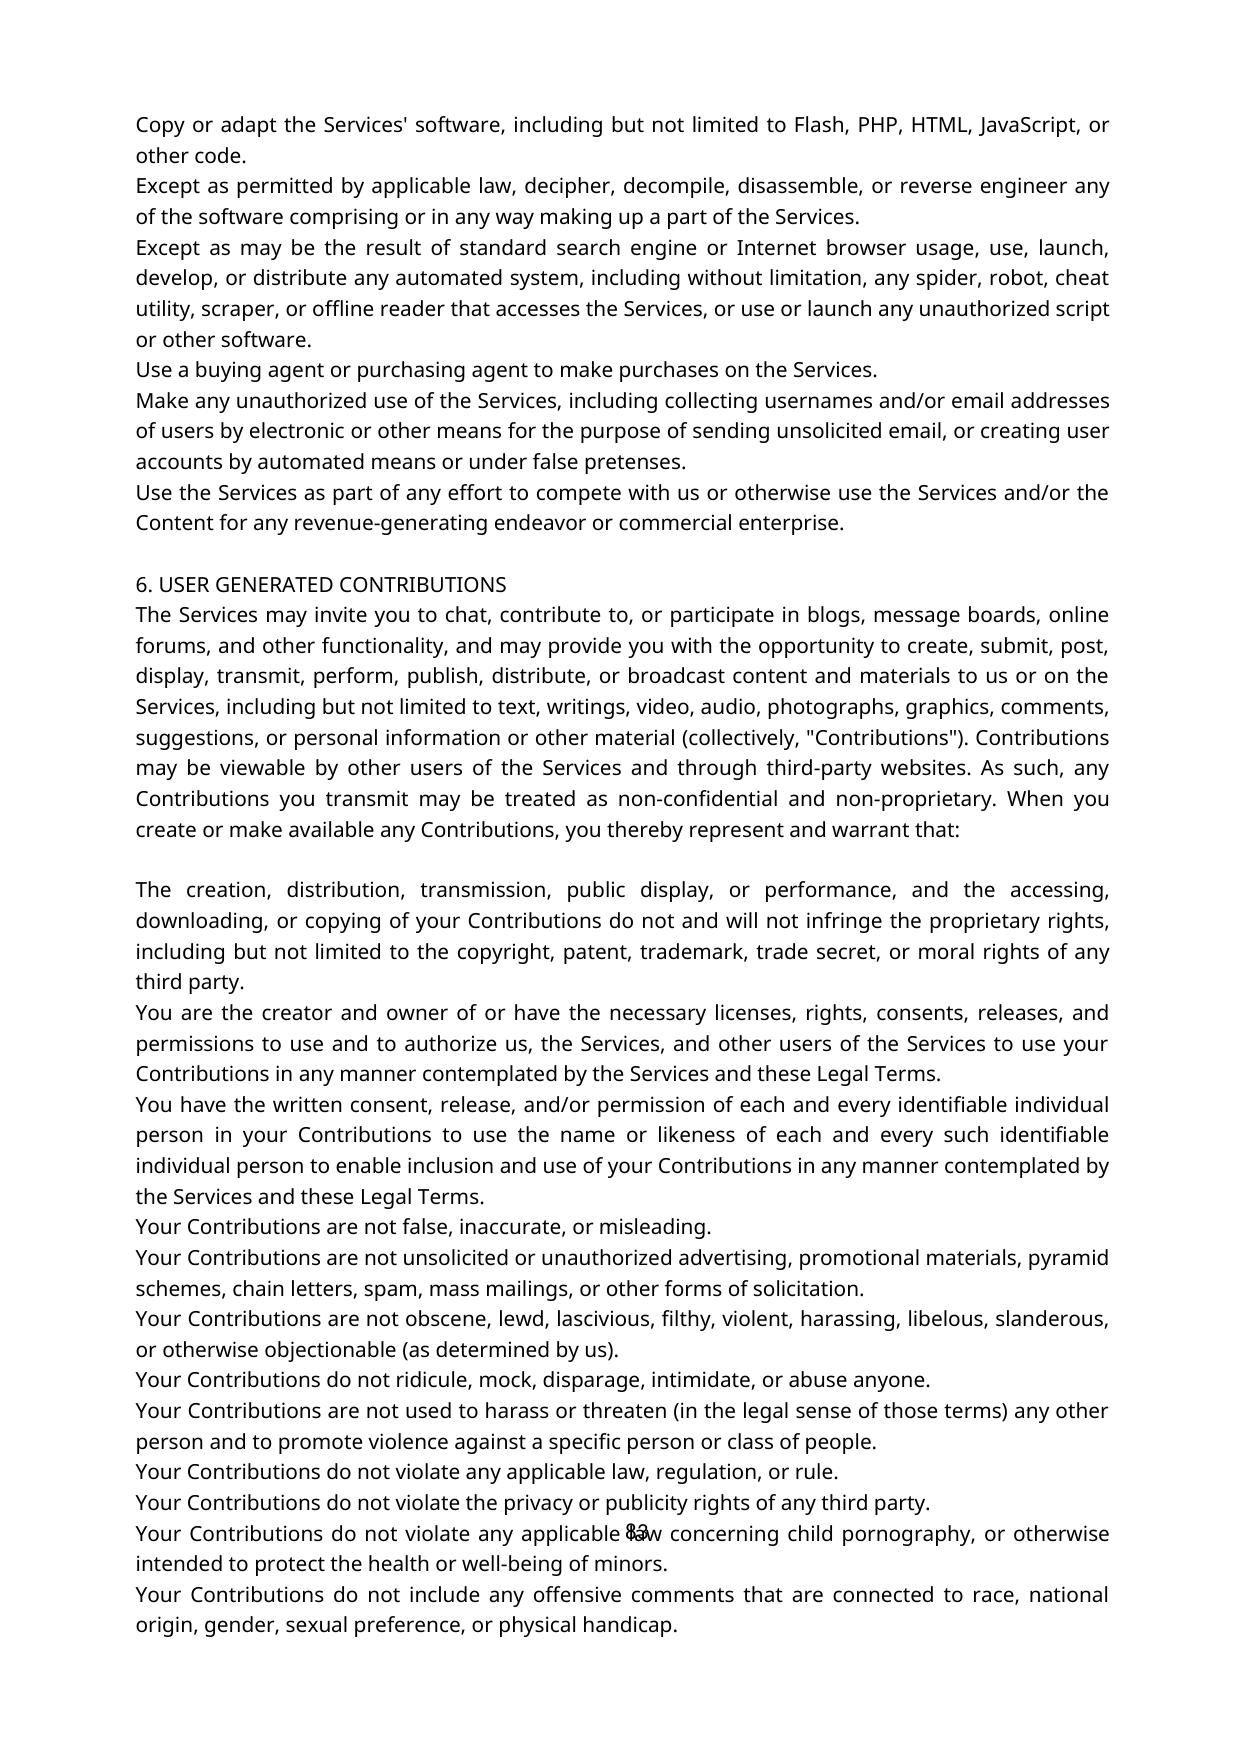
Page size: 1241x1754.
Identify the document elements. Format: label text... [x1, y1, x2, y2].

text Use a buying agent or purchasing agent to make purchases on the Services. [135, 355, 1111, 384]
text Your Contributions are not unsolicited or unauthorized advertising, promotional materials, pyramid schemes, chain letters, spam, mass mailings, or other forms of solicitation. [135, 1243, 1111, 1302]
text You have the written consent, release, and/or permission of each and every identifiable individual person in your Contributions to use the name or likeness of each and every such identifiable individual person to enable inclusion and use of your Contributions in any manner contemplated by the Services and these Legal Terms. [135, 1090, 1111, 1210]
text The creation, distribution, transmission, public display, or performance, and the accessing, downloading, or copying of your Contributions do not and will not infringe the proprietary rights, including but not limited to the copyright, patent, trademark, trade secret, or moral rights of any third party. [135, 876, 1111, 996]
text Your Contributions are not used to harass or threaten (in the legal sense of those terms) any other person and to promote violence against a specific person or class of people. [135, 1396, 1111, 1455]
text 6. USER GENERATED CONTRIBUTIONS [135, 570, 1111, 598]
text Your Contributions are not false, inaccurate, or misleading. [135, 1212, 1111, 1241]
text Except as may be the result of standard search engine or Internet browser usage, use, launch, develop, or distribute any automated system, including without limitation, any spider, robot, cheat utility, scraper, or offline reader that accesses the Services, or use or launch any unauthorized script or other software. [135, 233, 1111, 353]
text Copy or adapt the Services' software, including but not limited to Flash, PHP, HTML, JavaScript, or other code. [135, 110, 1111, 169]
text Your Contributions do not include any offensive comments that are connected to race, national origin, gender, sexual preference, or physical handicap. [135, 1580, 1111, 1639]
text Make any unauthorized use of the Services, including collecting usernames and/or email addresses of users by electronic or other means for the purpose of sending unsolicited email, or creating user accounts by automated means or under false pretenses. [135, 386, 1111, 476]
text Your Contributions do not violate any applicable law concerning child pornography, or otherwise intended to protect the health or well-being of minors. [135, 1519, 1111, 1578]
text Your Contributions are not obscene, lewd, lascivious, filthy, violent, harassing, libelous, slanderous, or otherwise objectionable (as determined by us). [135, 1304, 1111, 1363]
text You are the creator and owner of or have the necessary licenses, rights, consents, releases, and permissions to use and to authorize us, the Services, and other users of the Services to use your Contributions in any manner contemplated by the Services and these Legal Terms. [135, 998, 1111, 1088]
text Except as permitted by applicable law, decipher, decompile, disassemble, or reverse engineer any of the software comprising or in any way making up a part of the Services. [135, 172, 1111, 231]
text Use the Services as part of any effort to compete with us or otherwise use the Services and/or the Content for any revenue-generating endeavor or commercial enterprise. [135, 478, 1111, 537]
text Your Contributions do not ridicule, mock, disparage, intimidate, or abuse anyone. [135, 1366, 1111, 1394]
text Your Contributions do not violate the privacy or publicity rights of any third party. [135, 1488, 1111, 1517]
text Your Contributions do not violate any applicable law, regulation, or rule. [135, 1457, 1111, 1486]
text The Services may invite you to chat, contribute to, or participate in blogs, message boards, online forums, and other functionality, and may provide you with the opportunity to create, submit, post, display, transmit, perform, publish, distribute, or broadcast content and materials to us or on the Services, including but not limited to text, writings, video, audio, photographs, graphics, comments, suggestions, or personal information or other material (collectively, "Contributions"). Contributions may be viewable by other users of the Services and through third-party websites. As such, any Contributions you transmit may be treated as non-confidential and non-proprietary. When you create or make available any Contributions, you thereby represent and warrant that: [135, 600, 1111, 843]
